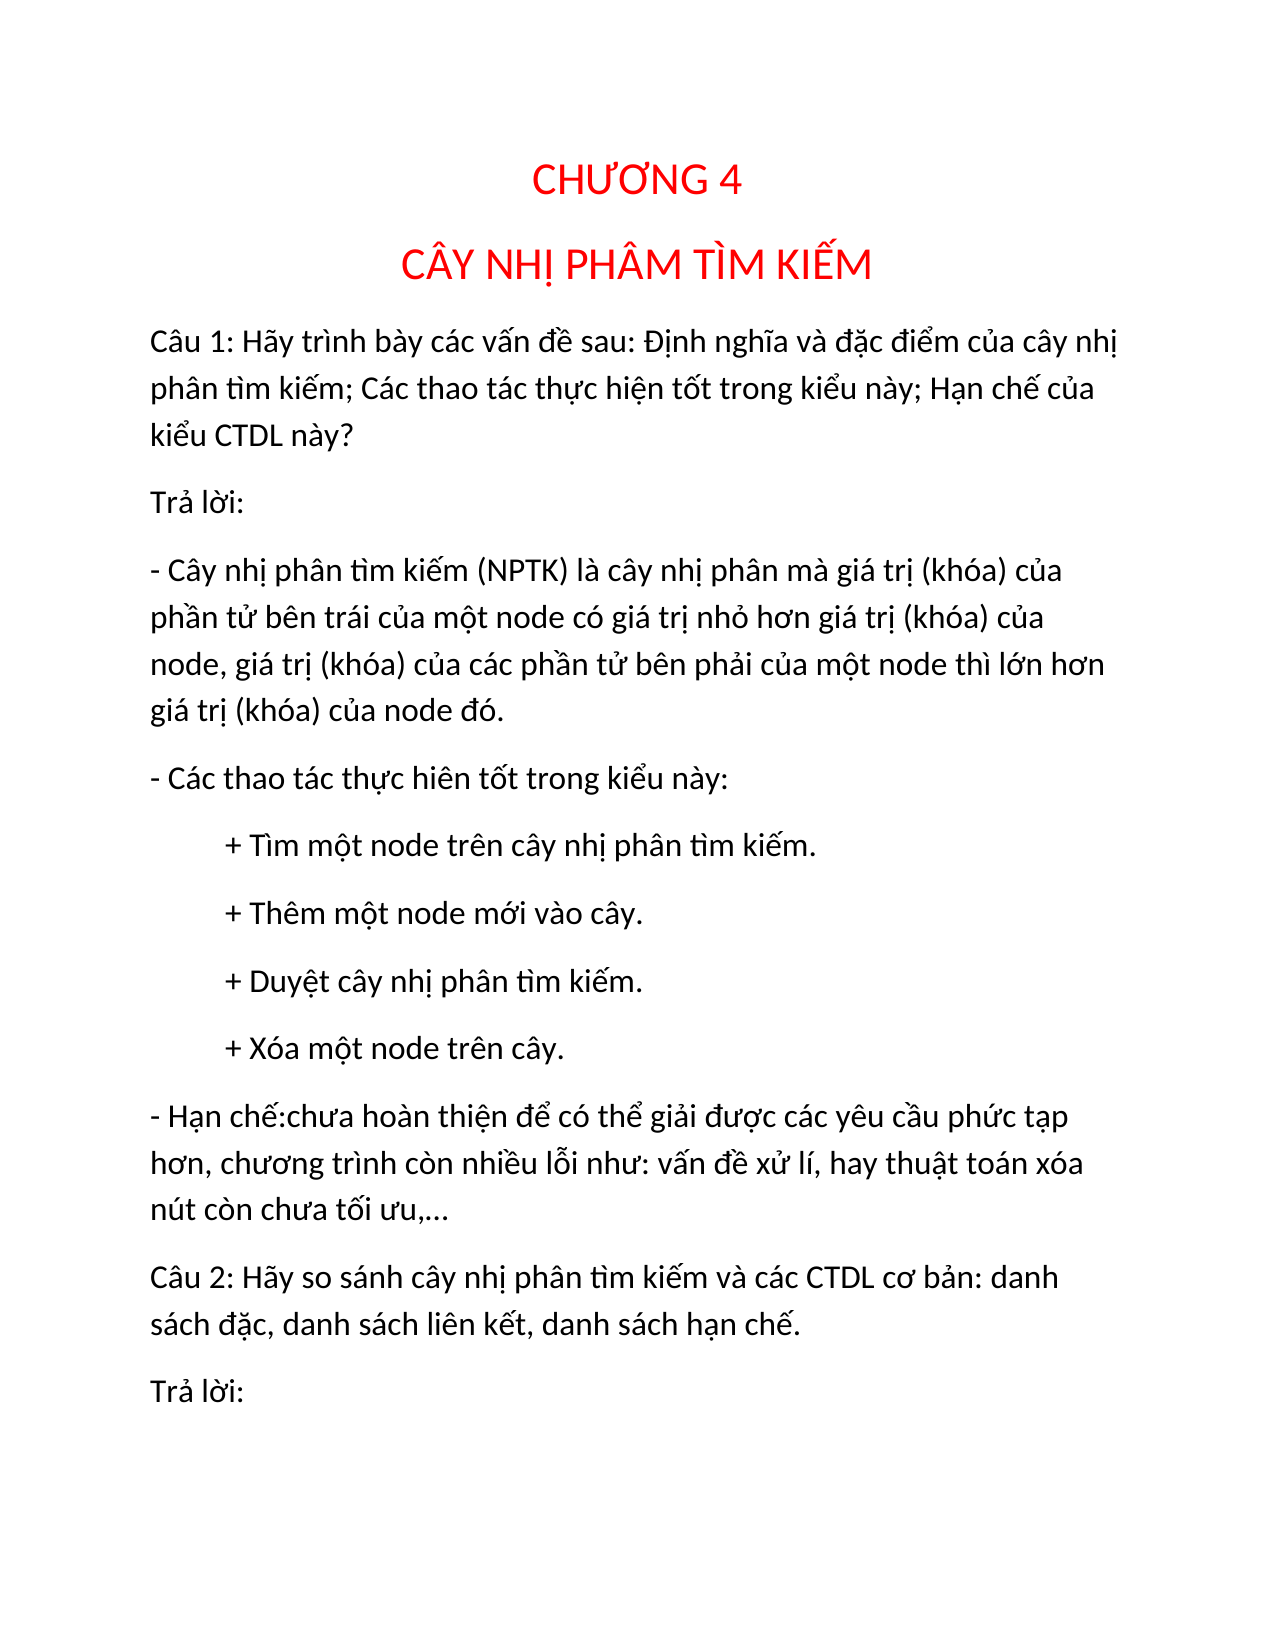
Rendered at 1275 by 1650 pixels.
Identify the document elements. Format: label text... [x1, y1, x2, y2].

text - Các thao tác thực hiên tốt trong kiểu này: [150, 757, 1125, 798]
text + Duyệt cây nhị phân tìm kiếm. [150, 960, 1125, 1000]
text CHƯƠNG 4 [150, 150, 1125, 206]
text + Thêm một node mới vào cây. [150, 892, 1125, 933]
text - Cây nhị phân tìm kiếm (NPTK) là cây nhị phân mà giá trị (khóa) của phần tử bên trái của một node có giá trị nhỏ hơn giá trị (khóa) của node, giá trị (khóa) của các phần tử bên phải của một node thì lớn hơn giá trị (khóa) của node đó. [150, 549, 1125, 730]
text Trả lời: [150, 481, 1125, 522]
text Trả lời: [150, 1370, 1125, 1411]
text + Tìm một node trên cây nhị phân tìm kiếm. [150, 824, 1125, 865]
text - Hạn chế:chưa hoàn thiện để có thể giải được các yêu cầu phức tạp hơn, chương trình còn nhiều lỗi như: vấn đề xử lí, hay thuật toán xóa nút còn chưa tối ưu,… [150, 1095, 1125, 1229]
text + Xóa một node trên cây. [150, 1027, 1125, 1068]
text Câu 2: Hãy so sánh cây nhị phân tìm kiếm và các CTDL cơ bản: danh sách đặc, danh sách liên kết, danh sách hạn chế. [150, 1256, 1125, 1343]
text Câu 1: Hãy trình bày các vấn đề sau: Định nghĩa và đặc điểm của cây nhị phân tìm kiếm; Các thao tác thực hiện tốt trong kiểu này; Hạn chế của kiểu CTDL này? [150, 320, 1125, 454]
text CÂY NHỊ PHÂM TÌM KIẾM [150, 235, 1125, 291]
